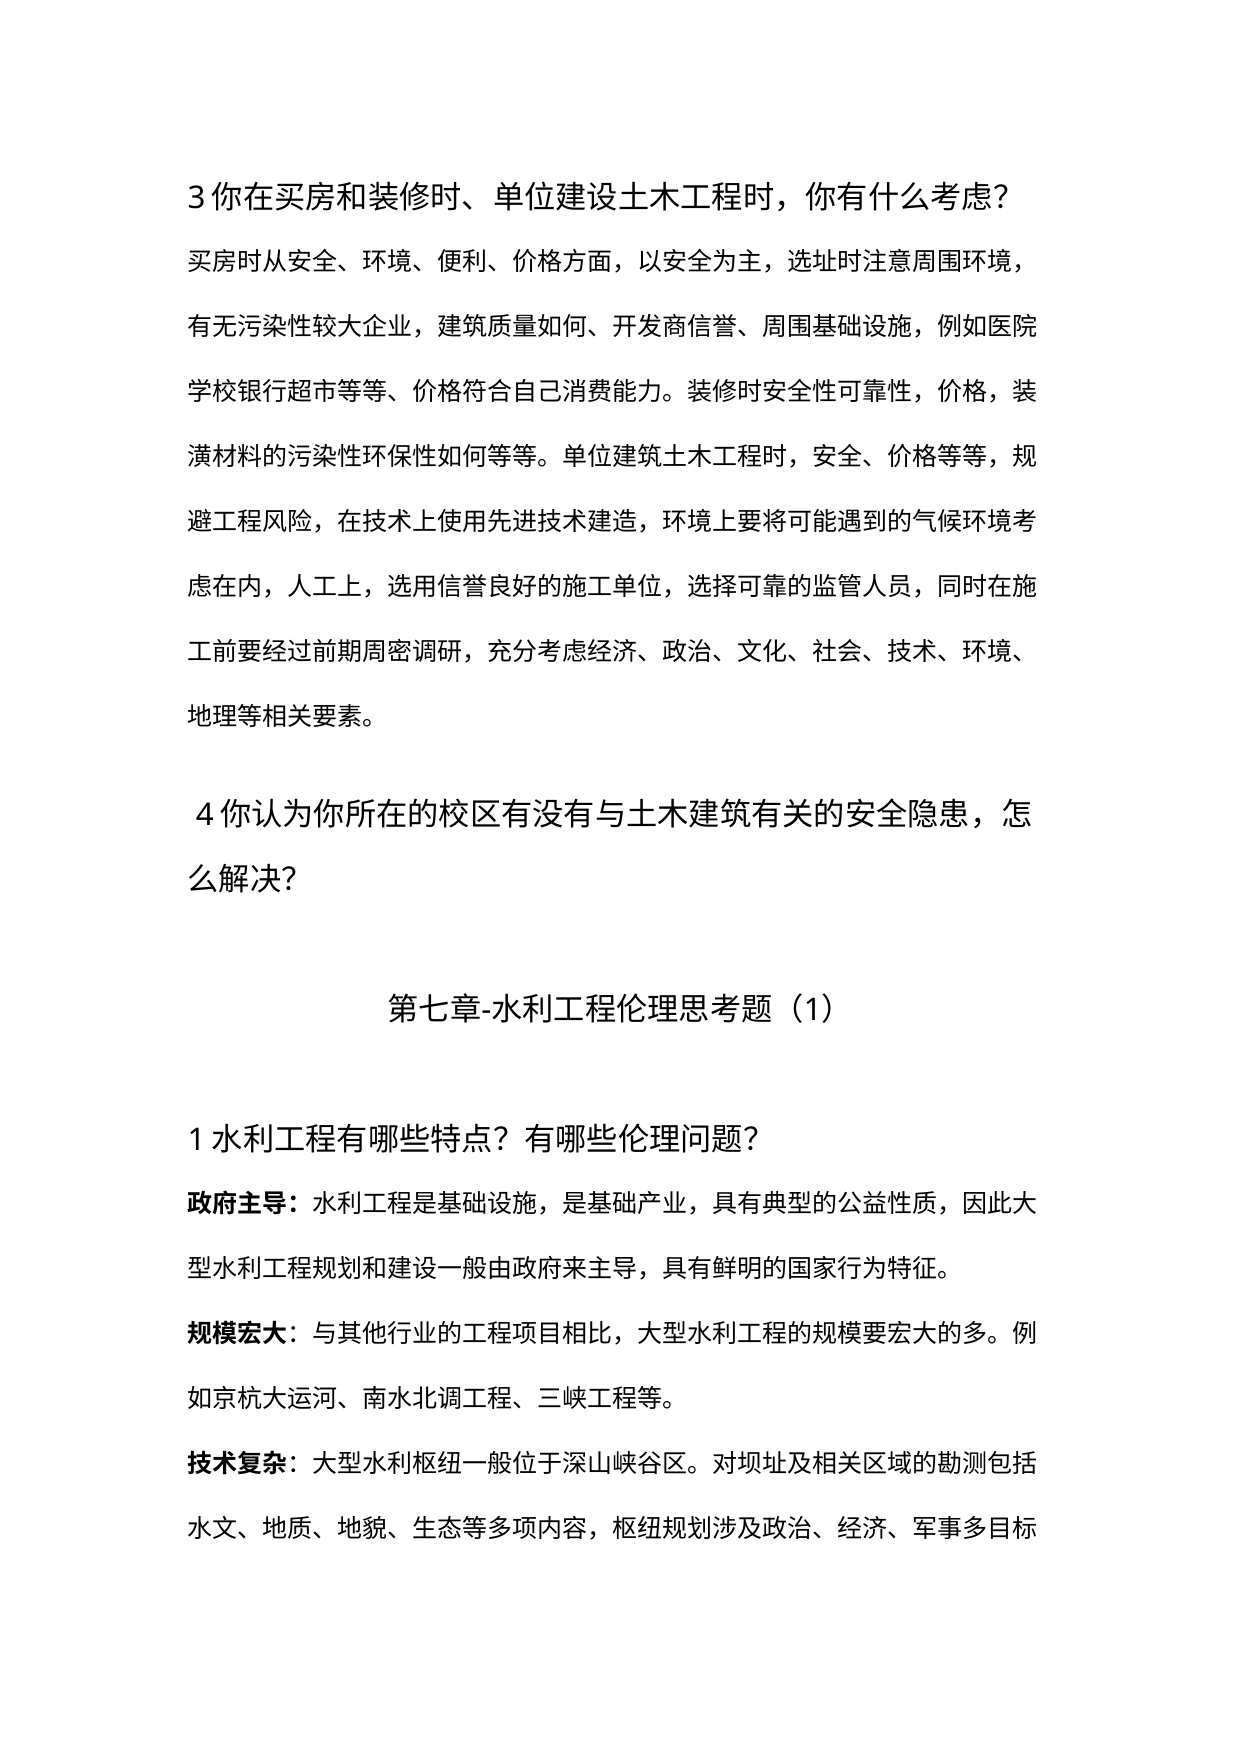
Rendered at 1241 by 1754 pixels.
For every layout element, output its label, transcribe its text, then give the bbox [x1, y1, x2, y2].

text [187, 1429, 1053, 1559]
text 规模宏大：与其他行业的工程项目相比，大型水利工程的规模要宏大的多。例如京杭大运河、南水北调工程、三峡工程等。 [187, 1299, 1053, 1429]
text 3你在买房和装修时、单位建设土木工程时，你有什么考虑？ [187, 162, 1053, 227]
text 4你认为你所在的校区有没有与土木建筑有关的安全隐患，怎么解决？ [187, 779, 1053, 909]
text 1水利工程有哪些特点？有哪些伦理问题？ [187, 1104, 1053, 1169]
text 政府主导：水利工程是基础设施，是基础产业，具有典型的公益性质，因此大型水利工程规划和建设一般由政府来主导，具有鲜明的国家行为特征。 [187, 1169, 1053, 1299]
text 第七章-水利工程伦理思考题（1） [187, 974, 1053, 1039]
text 买房时从安全、环境、便利、价格方面，以安全为主，选址时注意周围环境，有无污染性较大企业，建筑质量如何、开发商信誉、周围基础设施，例如医院学校银行超市等等、价格符合自己消费能力。装修时安全性可靠性，价格，装潢材料的污染性环保性如何等等。单位建筑土木工程时，安全、价格等等，规避工程风险，在技术上使用先进技术建造，环境上要将可能遇到的气候环境考虑在内，人工上，选用信誉良好的施工单位，选择可靠的监管人员，同时在施工前要经过前期周密调研，充分考虑经济、政治、文化、社会、技术、环境、地理等相关要素。 [187, 227, 1053, 747]
